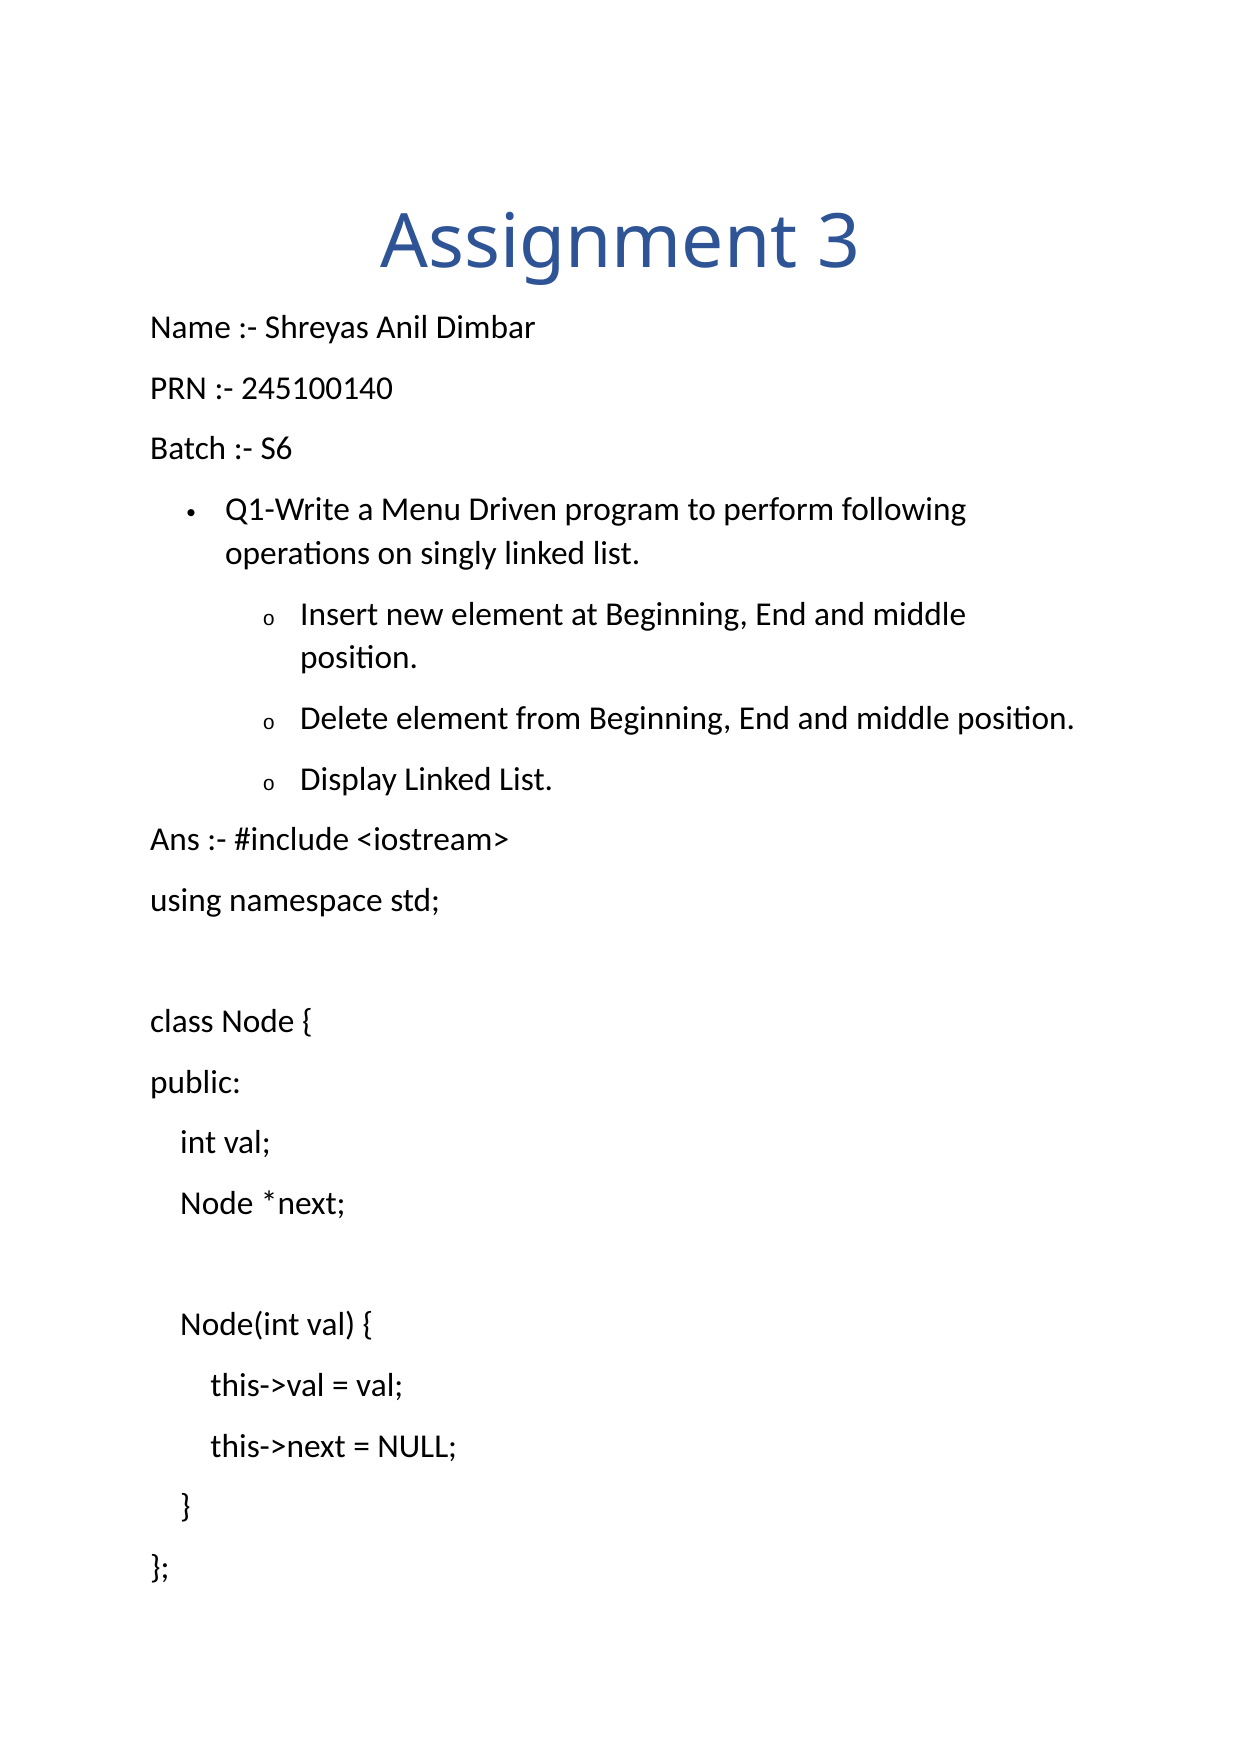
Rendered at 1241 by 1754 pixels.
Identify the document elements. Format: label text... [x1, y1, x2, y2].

text Node(int val) { [150, 1303, 1090, 1344]
text } [150, 1485, 1090, 1526]
text using namespace std; [150, 879, 1090, 920]
subtitle Assignment 3 [150, 187, 1090, 290]
text PRN :- 245100140 [150, 367, 1090, 407]
text public: [150, 1061, 1090, 1102]
text Name :- Shreyas Anil Dimbar [150, 306, 1090, 347]
text this->val = val; [150, 1364, 1090, 1405]
text this->next = NULL; [150, 1425, 1090, 1465]
list Insert new element at Beginning, End and middle position. [262, 593, 1090, 677]
text Ans :- #include <iostream> [150, 818, 1090, 859]
text Node *next; [150, 1182, 1090, 1223]
list Delete element from Beginning, End and middle position. [262, 697, 1090, 738]
text class Node { [150, 1000, 1090, 1041]
list Q1-Write a Menu Driven program to perform following operations on singly linked list. [187, 488, 1090, 573]
list Display Linked List. [262, 758, 1090, 798]
text int val; [150, 1122, 1090, 1162]
text Batch :- S6 [150, 427, 1090, 468]
text }; [150, 1546, 1090, 1587]
